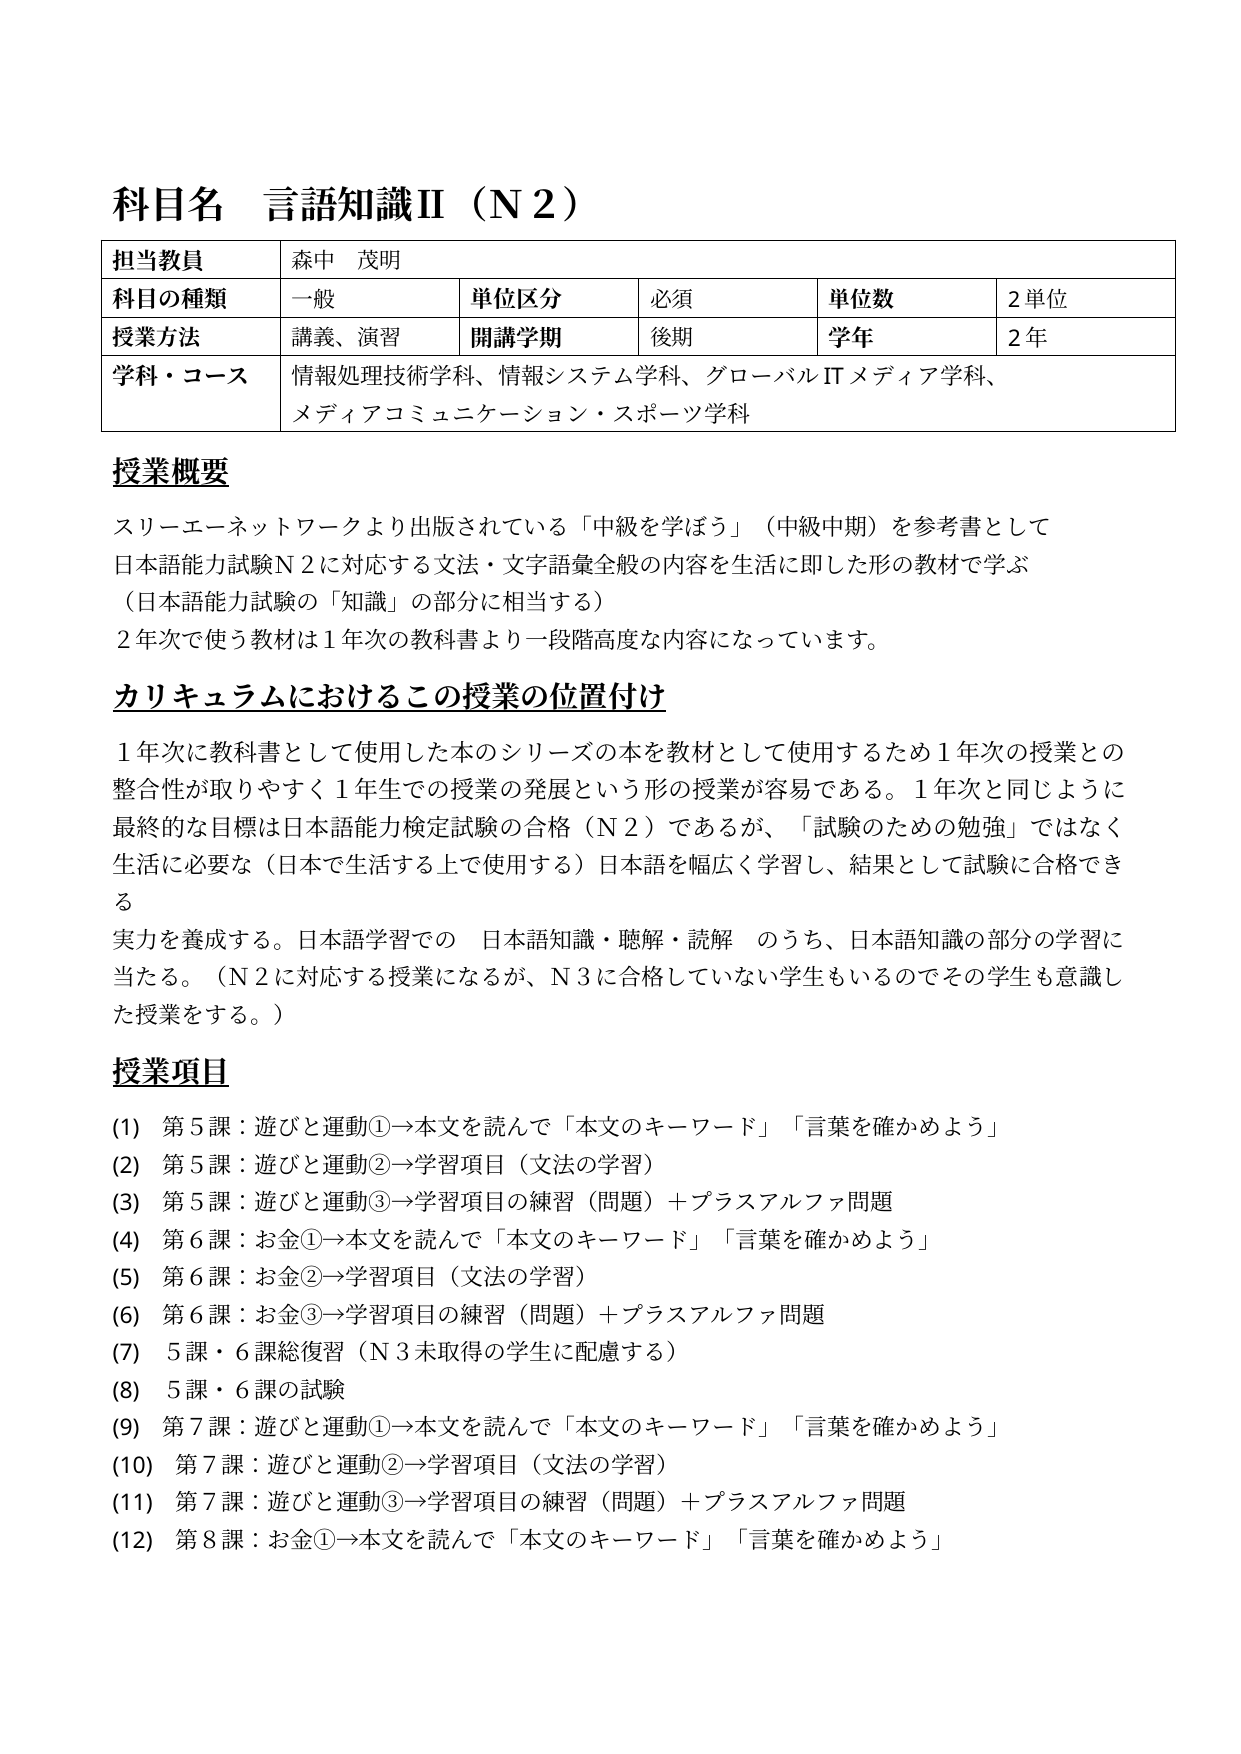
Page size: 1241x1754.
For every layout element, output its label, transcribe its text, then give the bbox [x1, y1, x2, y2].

text (10) 第７課：遊びと運動②→学習項目（文法の学習） [112, 1445, 1128, 1482]
text (2) 第５課：遊びと運動②→学習項目（文法の学習） [112, 1145, 1128, 1182]
table_cell 単位区分 [460, 279, 638, 317]
table_header 担当教員 [102, 241, 280, 278]
table_cell 後期 [639, 318, 817, 355]
table_cell 2年 [997, 318, 1175, 355]
text (11) 第７課：遊びと運動③→学習項目の練習（問題）＋プラスアルファ問題 [112, 1482, 1128, 1520]
text スリーエーネットワークより出版されている「中級を学ぼう」（中級中期）を参考書として [112, 507, 1128, 545]
text カリキュラムにおけるこの授業の位置付け [112, 657, 1128, 732]
text (8) ５課・６課の試験 [112, 1370, 1128, 1407]
table_cell 科目の種類 [102, 279, 280, 317]
table_header 森中 茂明 [281, 241, 1175, 278]
table_cell 講義、演習 [281, 318, 459, 355]
text (1) 第５課：遊びと運動①→本文を読んで「本文のキーワード」「言葉を確かめよう」 [112, 1107, 1128, 1145]
text 日本語能力試験Ｎ２に対応する文法・文字語彙全般の内容を生活に即した形の教材で学ぶ [112, 545, 1128, 582]
text (3) 第５課：遊びと運動③→学習項目の練習（問題）＋プラスアルファ問題 [112, 1182, 1128, 1220]
text 実力を養成する。日本語学習での 日本語知識・聴解・読解 のうち、日本語知識の部分の学習に当たる。（Ｎ２に対応する授業になるが、Ｎ３に合格していない学生もいるのでその学生も意識した授業をする。） [112, 920, 1128, 1032]
table_cell 必須 [639, 279, 817, 317]
table_cell 情報処理技術学科、情報システム学科、グローバルITメディア学科、 メディアコミュニケーション・スポーツ学科 [281, 356, 1175, 431]
table_cell 単位数 [818, 279, 996, 317]
table_cell 学科・コース [102, 356, 280, 431]
text 授業概要 [112, 432, 1128, 507]
text １年次に教科書として使用した本のシリーズの本を教材として使用するため１年次の授業との整合性が取りやすく１年生での授業の発展という形の授業が容易である。１年次と同じように最終的な目標は日本語能力検定試験の合格（Ｎ２）であるが、「試験のための勉強」ではなく生活に必要な（日本で生活する上で使用する）日本語を幅広く学習し、結果として試験に合格できる [112, 732, 1128, 920]
table_cell 授業方法 [102, 318, 280, 355]
table_cell 2単位 [997, 279, 1175, 317]
text (6) 第６課：お金③→学習項目の練習（問題）＋プラスアルファ問題 [112, 1295, 1128, 1332]
text (5) 第６課：お金②→学習項目（文法の学習） [112, 1257, 1128, 1295]
text (4) 第６課：お金①→本文を読んで「本文のキーワード」「言葉を確かめよう」 [112, 1220, 1128, 1257]
table_cell 一般 [281, 279, 459, 317]
text (9) 第７課：遊びと運動①→本文を読んで「本文のキーワード」「言葉を確かめよう」 [112, 1407, 1128, 1445]
text （日本語能力試験の「知識」の部分に相当する） [112, 582, 1128, 620]
text (12) 第８課：お金①→本文を読んで「本文のキーワード」「言葉を確かめよう」 [112, 1520, 1128, 1557]
text 科目名 言語知識Ⅱ（Ｎ２） [112, 164, 1128, 239]
text (7) ５課・６課総復習（Ｎ３未取得の学生に配慮する） [112, 1332, 1128, 1370]
text ２年次で使う教材は１年次の教科書より一段階高度な内容になっています。 [112, 620, 1128, 657]
text 授業項目 [112, 1032, 1128, 1107]
table_cell 開講学期 [460, 318, 638, 355]
table_cell 学年 [818, 318, 996, 355]
